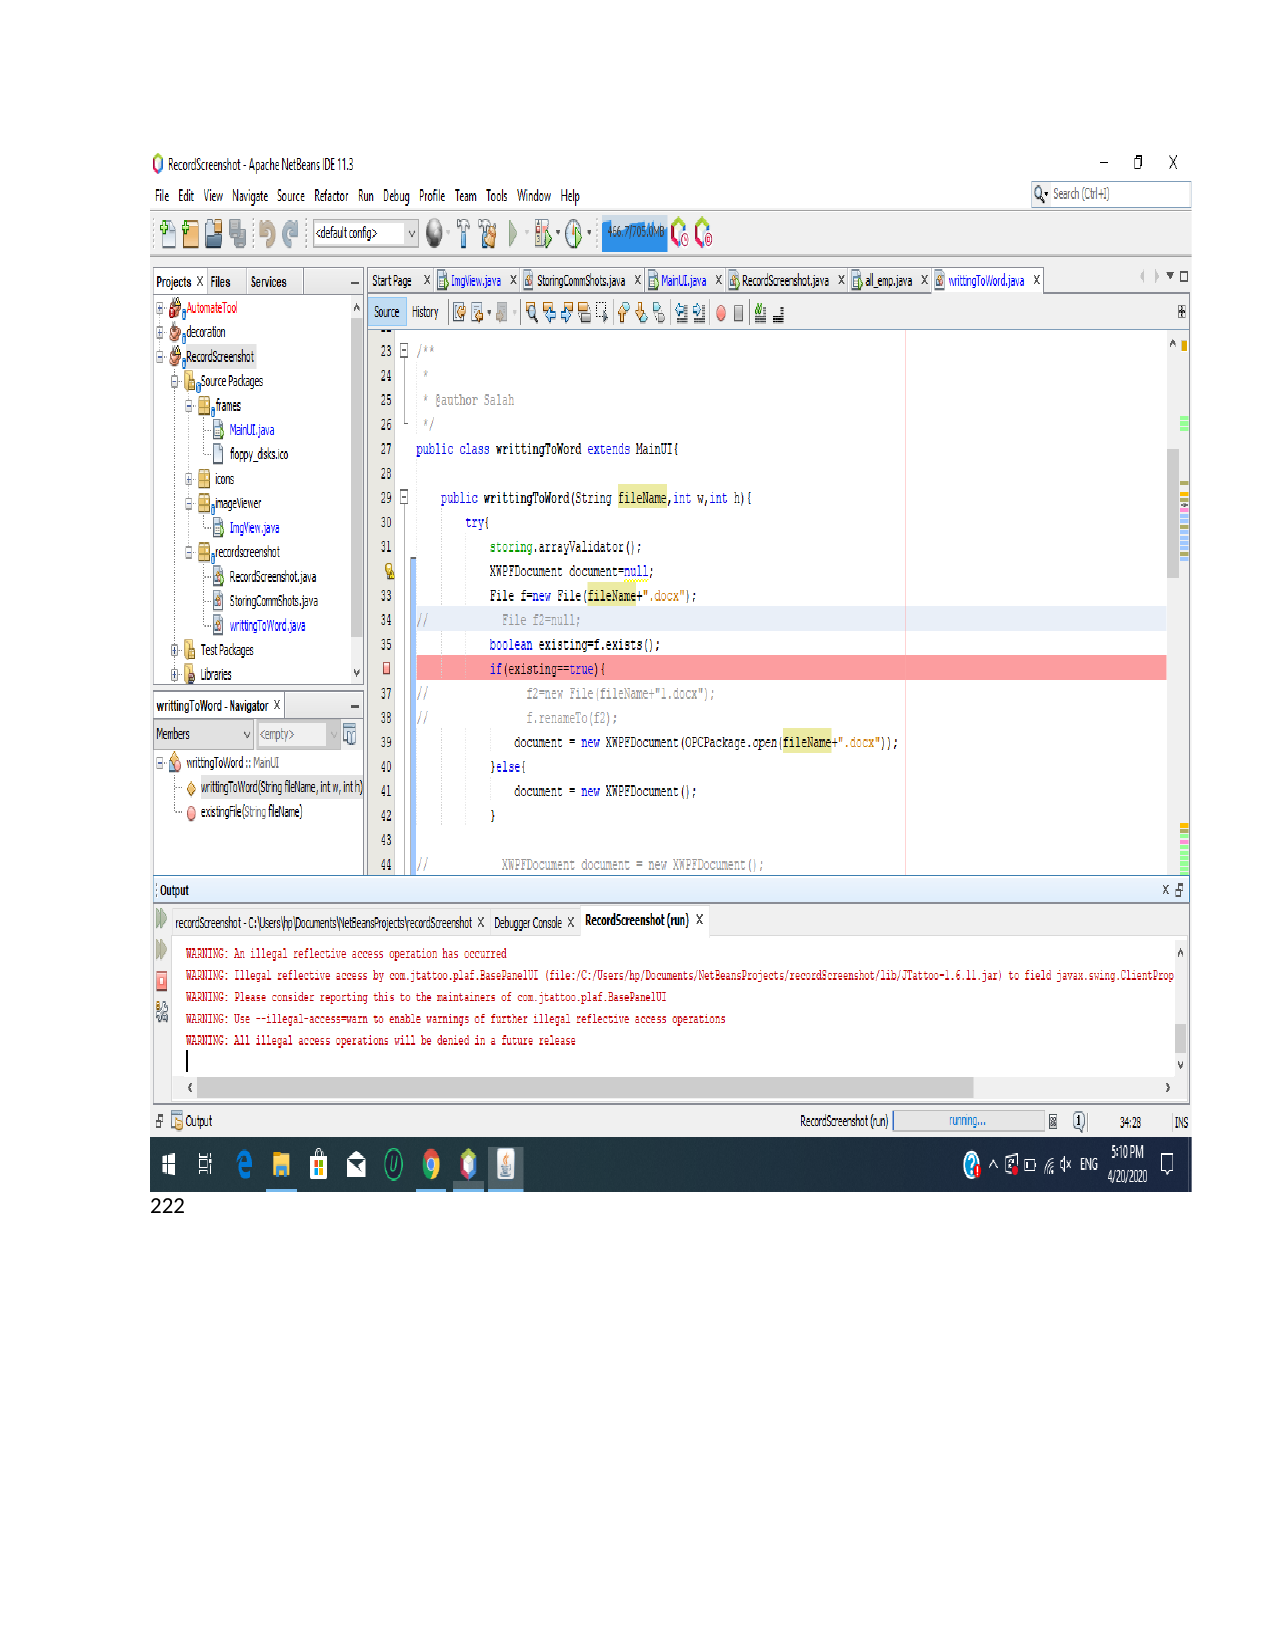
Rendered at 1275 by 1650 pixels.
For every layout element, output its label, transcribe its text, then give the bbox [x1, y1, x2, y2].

picture [150, 150, 1192, 1192]
text Start document 222 222 END of Doc. [150, 1192, 1125, 1226]
